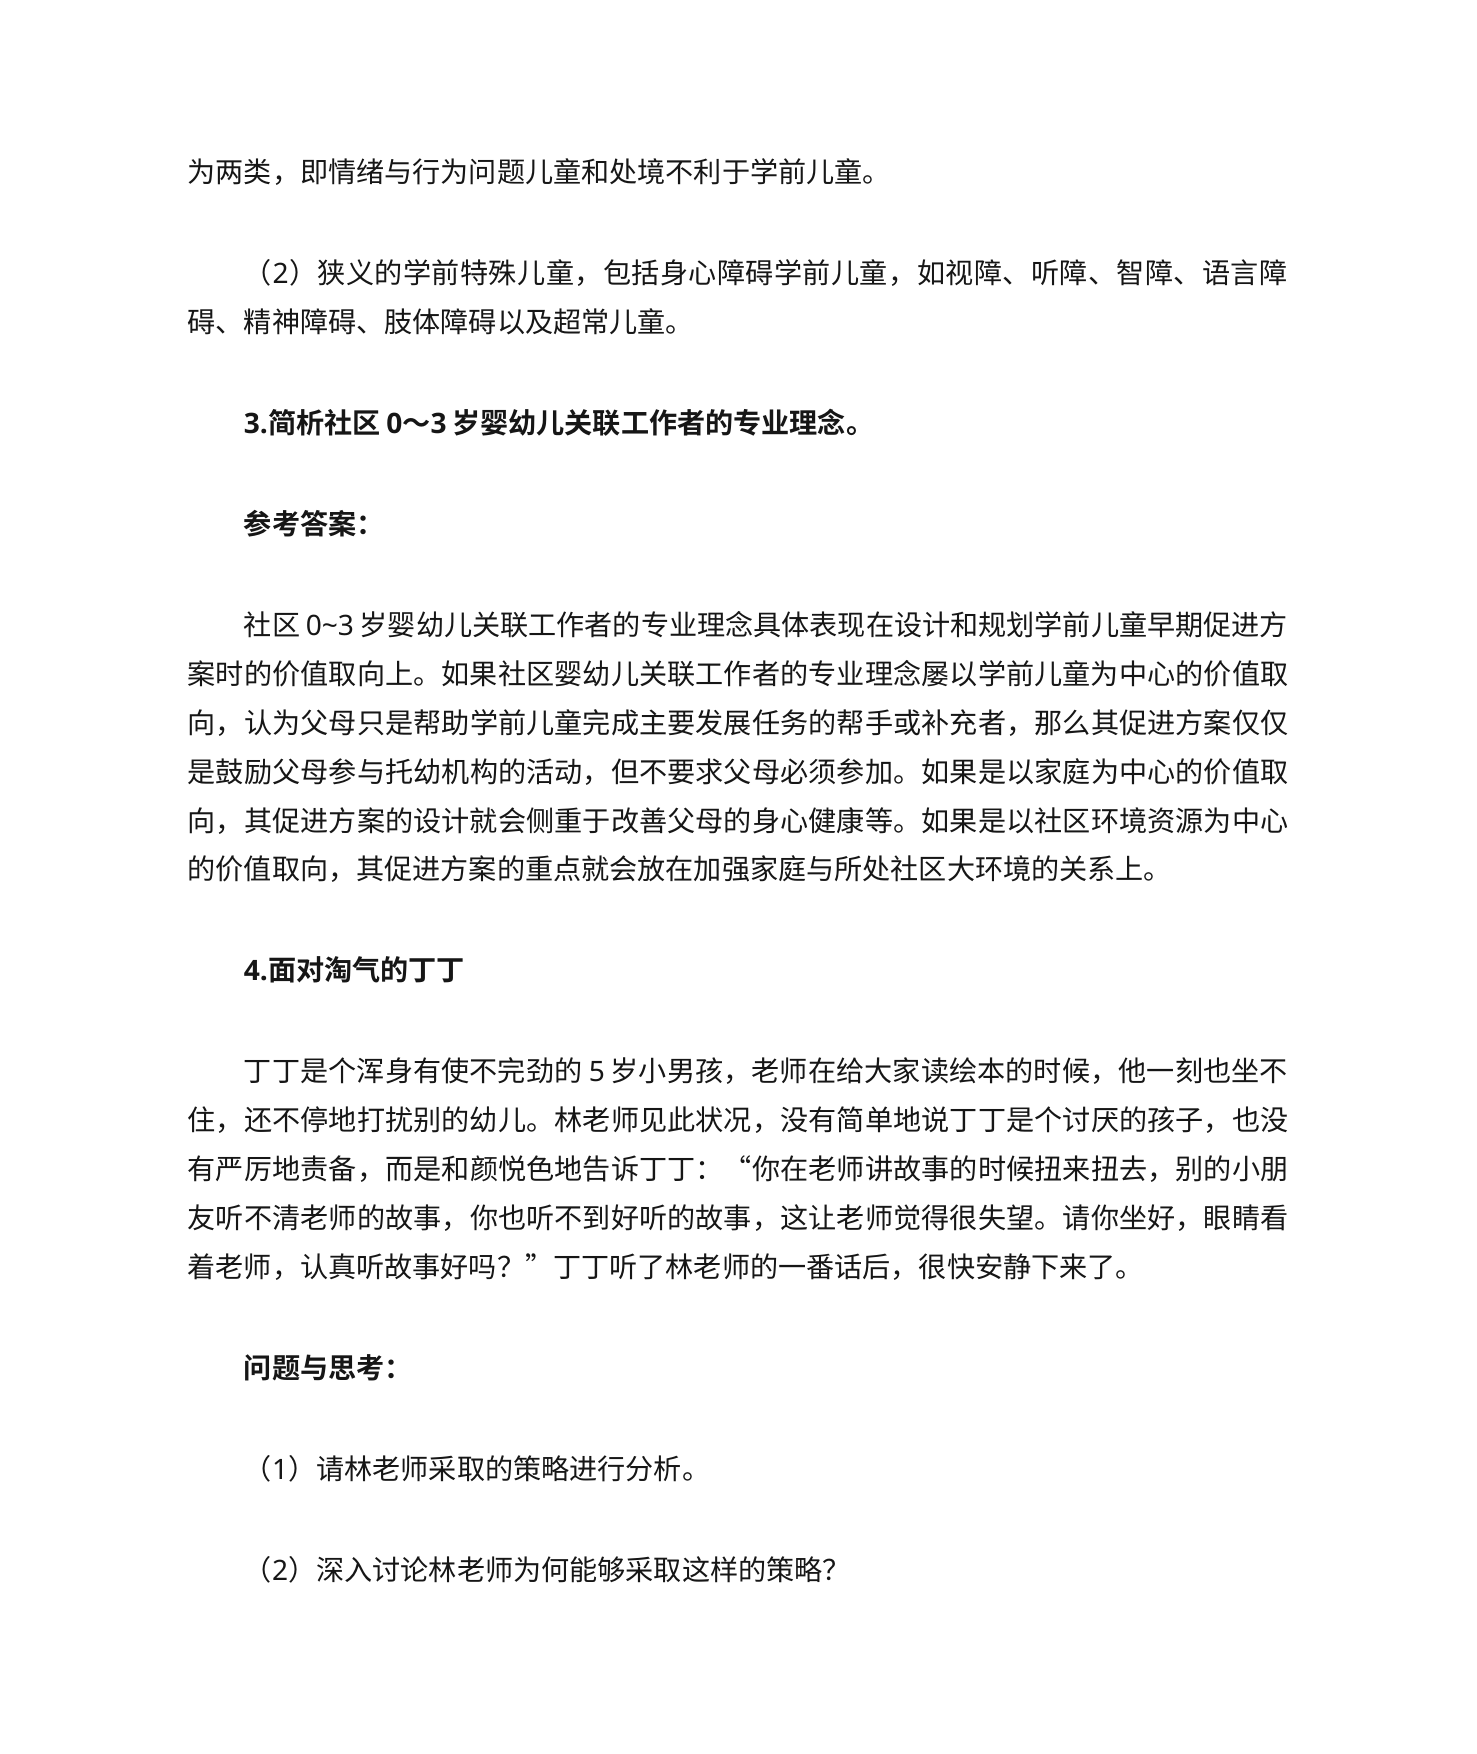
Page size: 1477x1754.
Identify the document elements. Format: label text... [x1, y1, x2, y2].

text 丁丁是个浑身有使不完劲的5岁小男孩，老师在给大家读绘本的时候，他一刻也坐不住，还不停地打扰别的幼儿。林老师见此状况，没有简单地说丁丁是个讨厌的孩子，也没有严厉地责备，而是和颜悦色地告诉丁丁：“你在老师讲故事的时候扭来扭去，别的小朋友听不清老师的故事，你也听不到好听的故事，这让老师觉得很失望。请你坐好，眼睛看着老师，认真听故事好吗？”丁丁听了林老师的一番话后，很快安静下来了。 [187, 1049, 1289, 1285]
text （2）狭义的学前特殊儿童，包括身心障碍学前儿童，如视障、听障、智障、语言障碍、精神障碍、肢体障碍以及超常儿童。 [187, 251, 1289, 341]
text 问题与思考： [187, 1346, 1289, 1386]
text （2）深入讨论林老师为何能够采取这样的策略？ [187, 1548, 1289, 1588]
text 4.面对淘气的丁丁 [187, 948, 1289, 989]
text 3.简析社区0～3岁婴幼儿关联工作者的专业理念。 [187, 401, 1289, 442]
text （1）请林老师采取的策略进行分析。 [187, 1447, 1289, 1487]
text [187, 150, 1289, 191]
text 参考答案： [187, 502, 1289, 543]
text 社区0~3岁婴幼儿关联工作者的专业理念具体表现在设计和规划学前儿童早期促进方案时的价值取向上。如果社区婴幼儿关联工作者的专业理念屡以学前儿童为中心的价值取向，认为父母只是帮助学前儿童完成主要发展任务的帮手或补充者，那么其促进方案仅仅是鼓励父母参与托幼机构的活动，但不要求父母必须参加。如果是以家庭为中心的价值取向，其促进方案的设计就会侧重于改善父母的身心健康等。如果是以社区环境资源为中心的价值取向，其促进方案的重点就会放在加强家庭与所处社区大环境的关系上。 [187, 603, 1289, 888]
